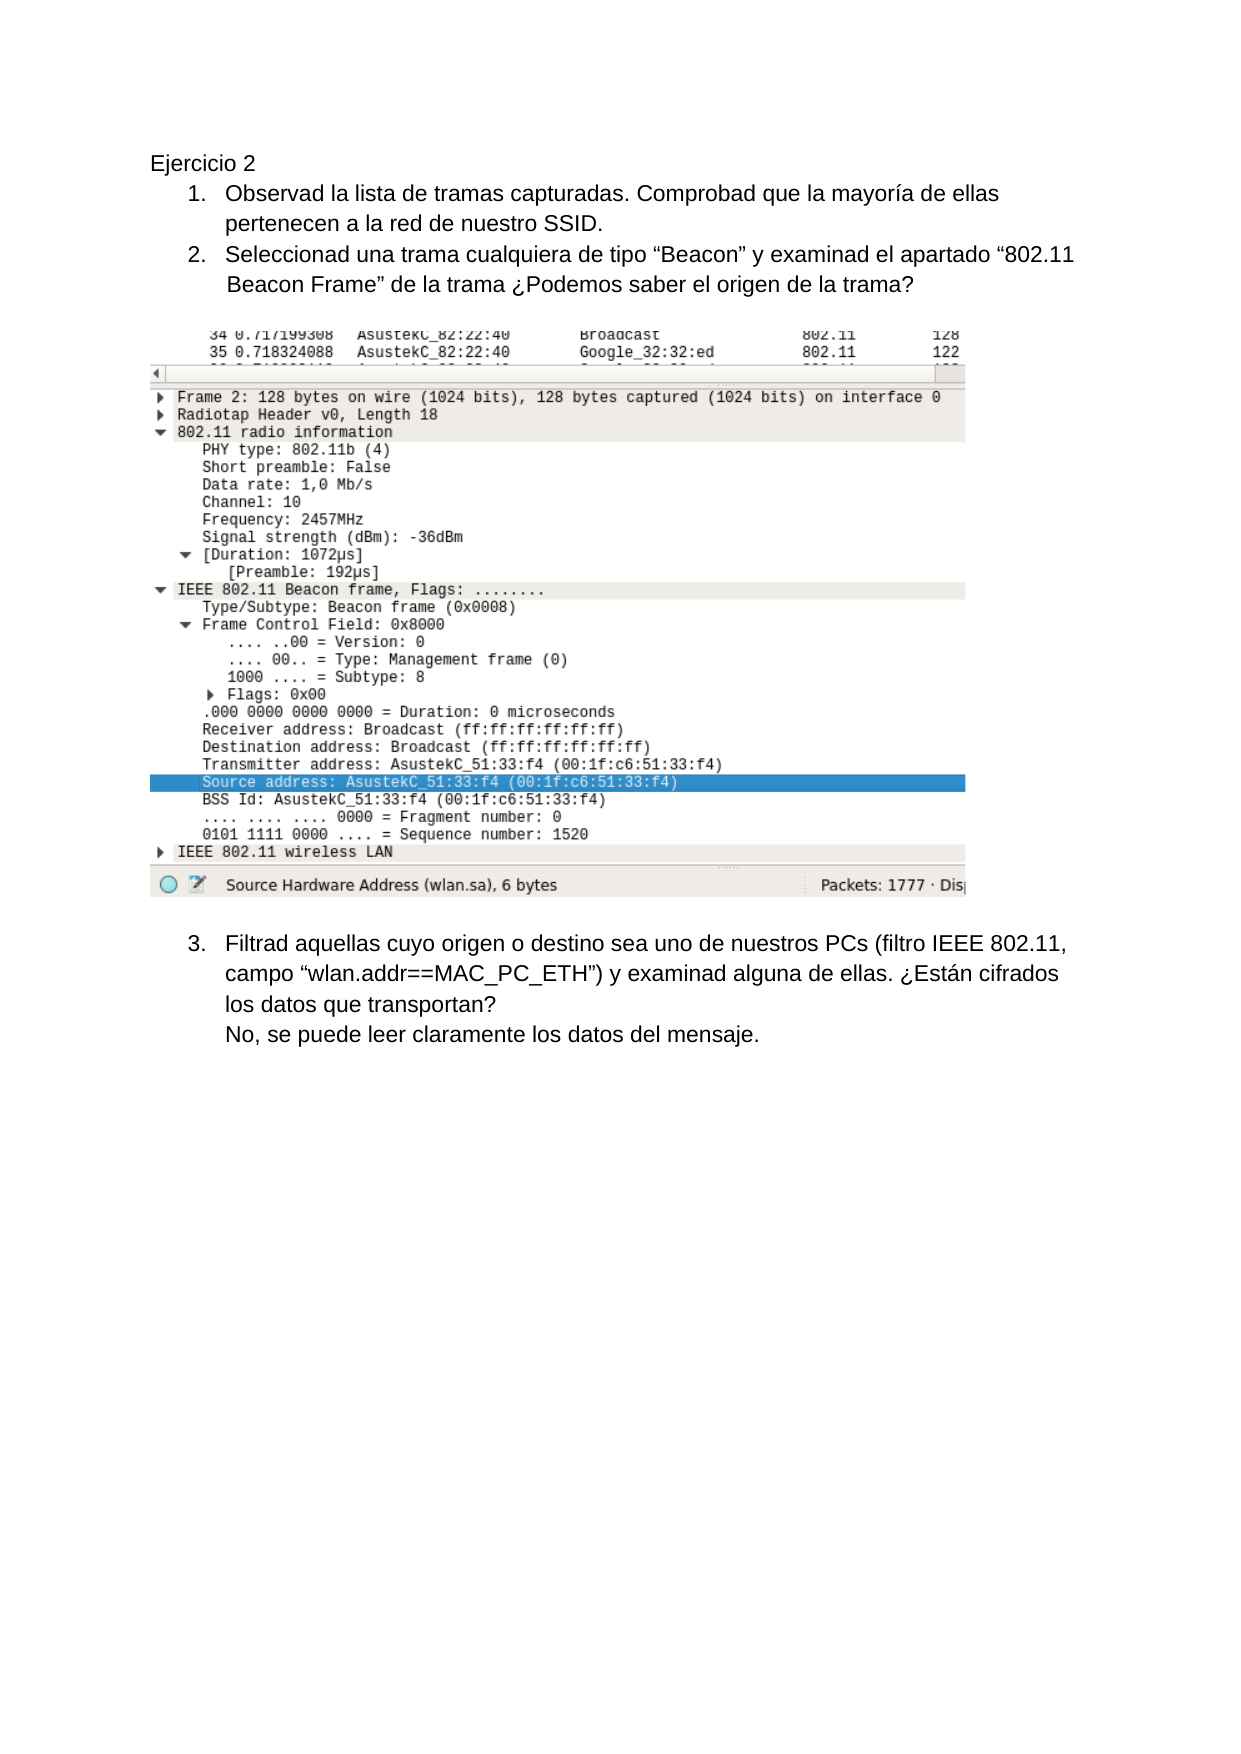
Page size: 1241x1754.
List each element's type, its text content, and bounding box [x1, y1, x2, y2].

list Seleccionad una trama cualquiera de tipo “Beacon” y examinad el apartado “802.11 [187, 241, 1090, 267]
list Observad la lista de tramas capturadas. Comprobad que la mayoría de ellas pertenecen a la red de nuestro SSID. [187, 180, 1090, 237]
text Beacon Frame” de la trama ¿Podemos saber el origen de la trama? [150, 271, 1090, 297]
text Ejercicio 2 [150, 150, 1090, 176]
text campo “wlan.addr==MAC_PC_ETH”) y examinad alguna de ellas. ¿Están cifrados [225, 960, 1090, 987]
text No, se puede leer claramente los datos del mensaje. [225, 1021, 1090, 1047]
list Filtrad aquellas cuyo origen o destino sea uno de nuestros PCs (filtro IEEE 802.11, [187, 930, 1090, 957]
picture [150, 331, 966, 897]
text los datos que transportan? [225, 991, 1090, 1017]
